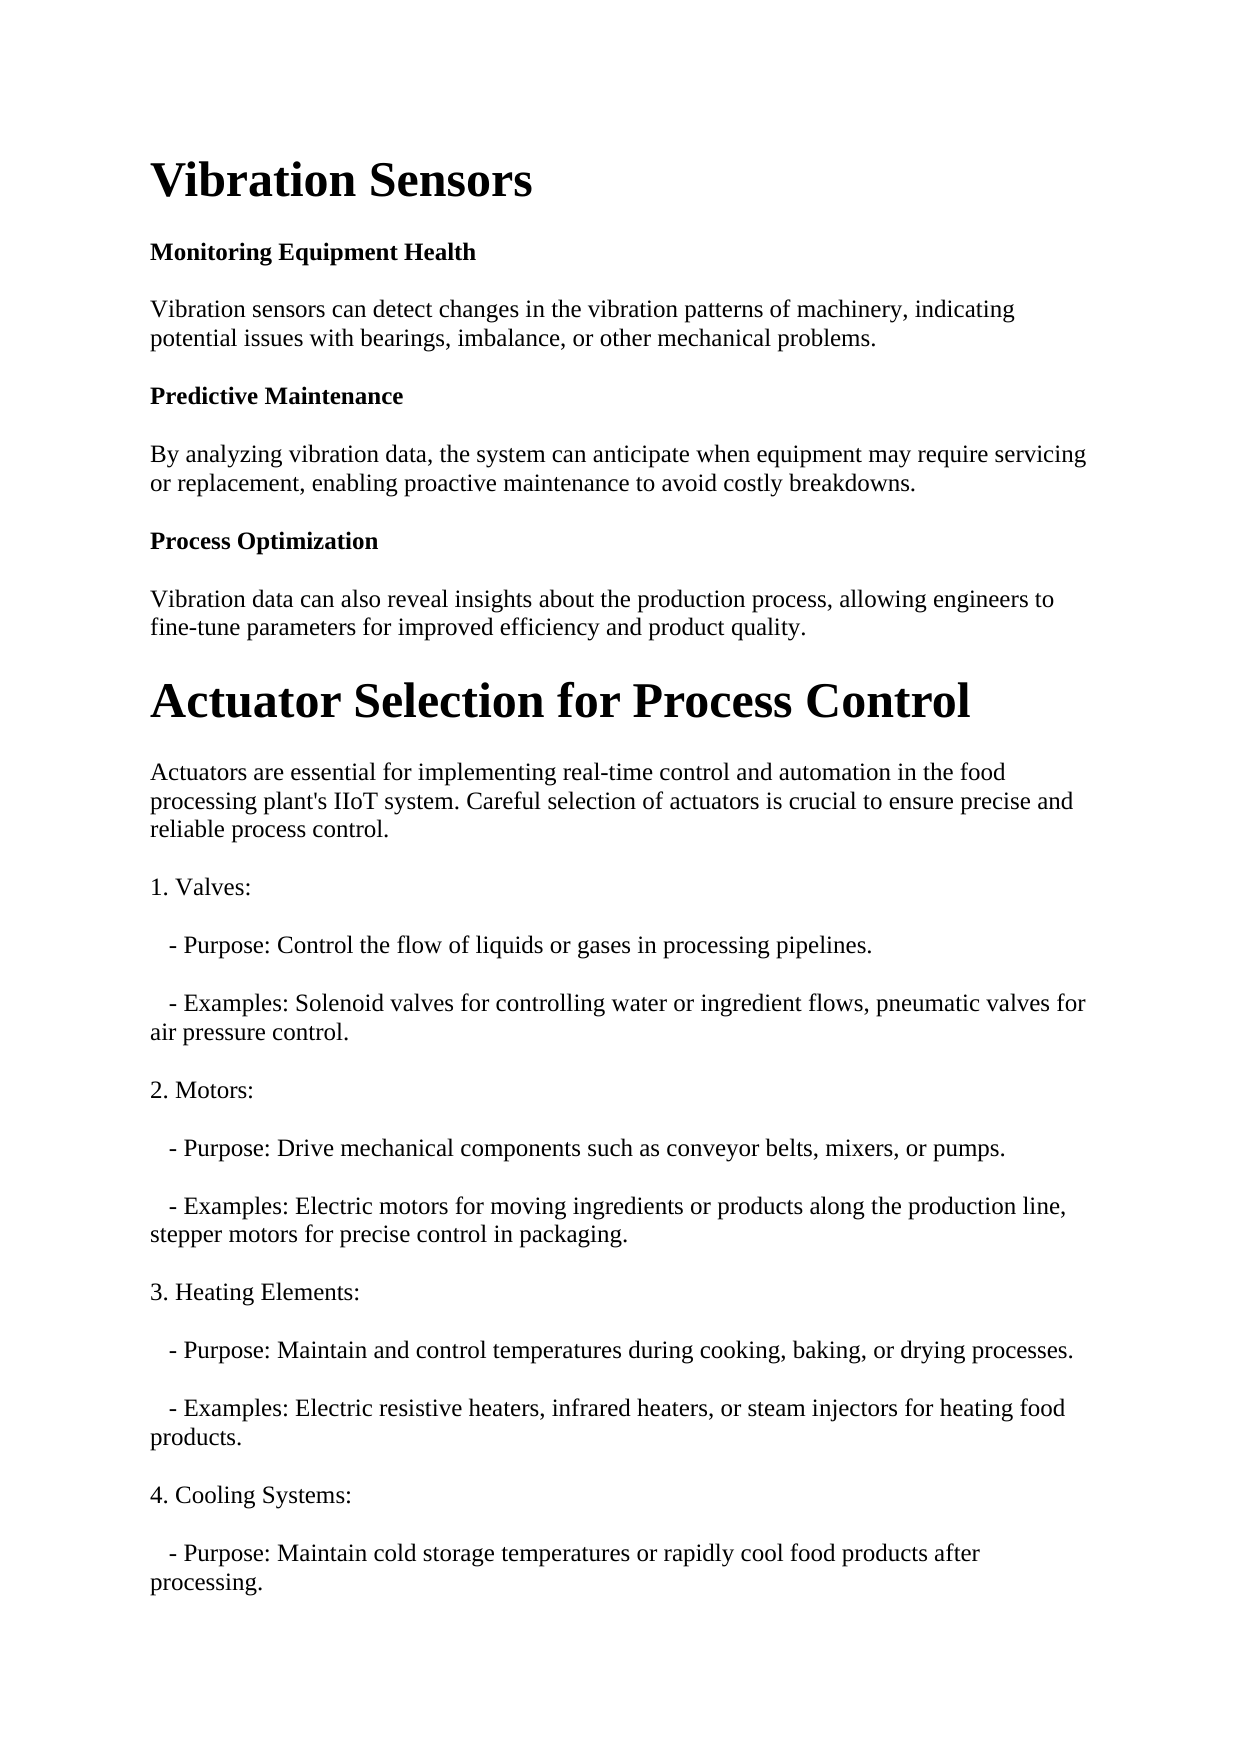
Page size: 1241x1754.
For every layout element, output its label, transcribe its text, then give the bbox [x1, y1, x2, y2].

text - Purpose: Maintain and control temperatures during cooking, baking, or drying processes. [150, 1335, 1090, 1364]
text 2. Motors: [150, 1075, 1090, 1104]
text Actuator Selection for Process Control [150, 670, 1090, 728]
text - Examples: Electric resistive heaters, infrared heaters, or steam injectors for heating food products. [150, 1393, 1090, 1451]
text - Purpose: Drive mechanical components such as conveyor belts, mixers, or pumps. [150, 1133, 1090, 1162]
text 3. Heating Elements: [150, 1277, 1090, 1306]
text 1. Valves: [150, 872, 1090, 901]
text By analyzing vibration data, the system can anticipate when equipment may require servicing or replacement, enabling proactive maintenance to avoid costly breakdowns. [150, 439, 1090, 497]
text Predictive Maintenance [150, 381, 1090, 410]
text - Examples: Solenoid valves for controlling water or ingredient flows, pneumatic valves for air pressure control. [150, 988, 1090, 1046]
text Vibration sensors can detect changes in the vibration patterns of machinery, indicating potential issues with bearings, imbalance, or other mechanical problems. [150, 294, 1090, 352]
text 4. Cooling Systems: [150, 1480, 1090, 1509]
text Actuators are essential for implementing real-time control and automation in the food processing plant's IIoT system. Careful selection of actuators is crucial to ensure precise and reliable process control. [150, 757, 1090, 843]
text Vibration data can also reveal insights about the production process, allowing engineers to fine-tune parameters for improved efficiency and product quality. [150, 584, 1090, 641]
text - Purpose: Control the flow of liquids or gases in processing pipelines. [150, 930, 1090, 959]
text - Purpose: Maintain cold storage temperatures or rapidly cool food products after processing. [150, 1538, 1090, 1595]
text Process Optimization [150, 526, 1090, 554]
text Monitoring Equipment Health [150, 237, 1090, 265]
text Vibration Sensors [150, 150, 1090, 207]
text - Examples: Electric motors for moving ingredients or products along the production line, stepper motors for precise control in packaging. [150, 1191, 1090, 1248]
